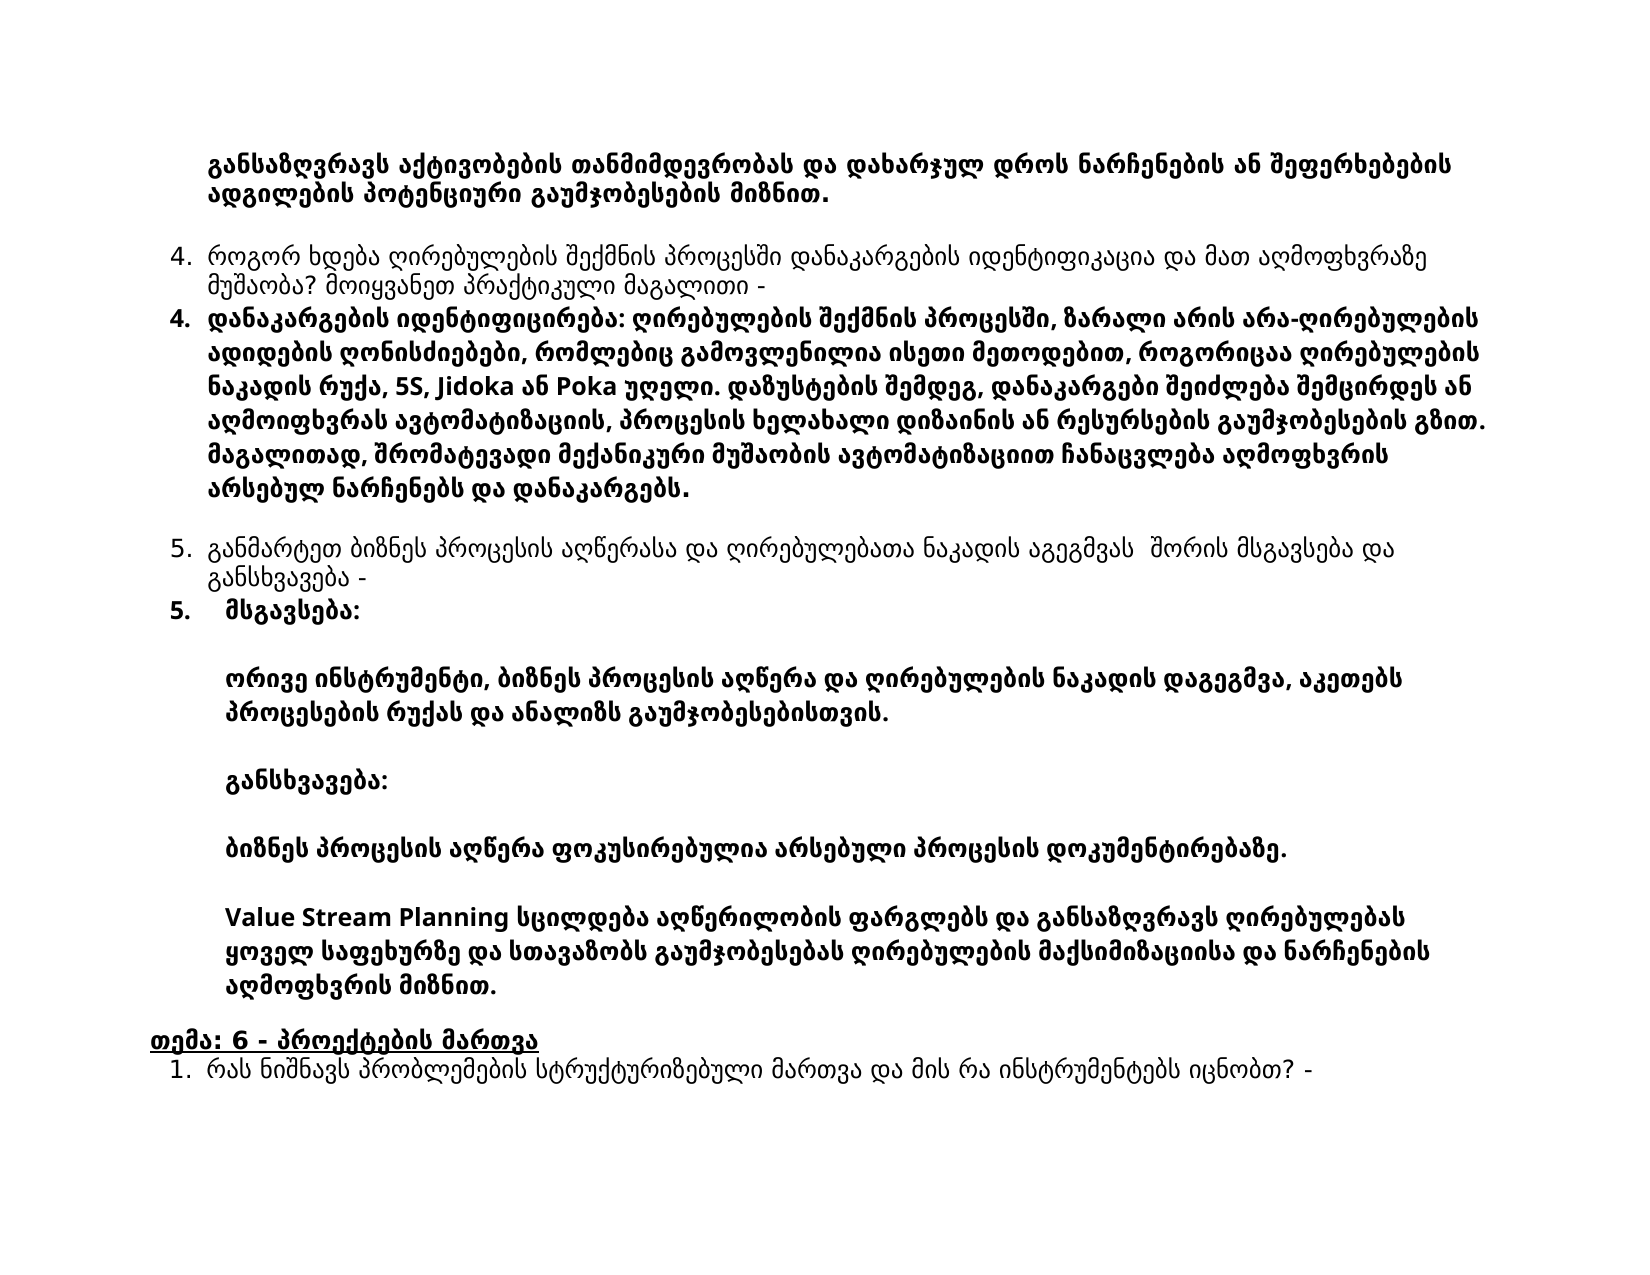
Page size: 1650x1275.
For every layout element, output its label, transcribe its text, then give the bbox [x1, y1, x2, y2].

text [169, 150, 1500, 208]
text Value Stream Planning სცილდება აღწერილობის ფარგლებს და განსაზღვრავს ღირებულებას ყოველ საფეხურზე და სთავაზობს გაუმჯობესებას ღირებულების მაქსიმიზაციისა და ნარჩენების აღმოფხვრის მიზნით. [225, 899, 1500, 1001]
text განსხვავება: [169, 763, 1500, 797]
text ბიზნეს პროცესის აღწერა ფოკუსირებულია არსებული პროცესის დოკუმენტირებაზე. [169, 831, 1500, 865]
list განმარტეთ ბიზნეს პროცესის აღწერასა და ღირებულებათა ნაკადის აგეგმვას შორის მსგავსება და განსხვავება - [169, 534, 1500, 593]
text თემა: 6 - პროექტების მართვა [150, 1026, 1500, 1056]
list რას ნიშნავს პრობლემების სტრუქტურიზებული მართვა და მის რა ინსტრუმენტებს იცნობთ? - [169, 1056, 1500, 1085]
text 4. დანაკარგების იდენტიფიცირება: ღირებულების შექმნის პროცესში, ზარალი არის არა-ღირებულების ადიდების ღონისძიებები, რომლებიც გამოვლენილია ისეთი მეთოდებით, როგორიცაა ღირებულების ნაკადის რუქა, 5S, Jidoka ან Poka უღელი. დაზუსტების შემდეგ, დანაკარგები შეიძლება შემცირდეს ან აღმოიფხვრას ავტომატიზაციის, პროცესის ხელახალი დიზაინის ან რესურსების გაუმჯობესების გზით. მაგალითად, შრომატევადი მექანიკური მუშაობის ავტომატიზაციით ჩანაცვლება აღმოფხვრის არსებულ ნარჩენებს და დანაკარგებს. [169, 301, 1500, 505]
text 5. მსგავსება: [169, 593, 1500, 627]
text ორივე ინსტრუმენტი, ბიზნეს პროცესის აღწერა და ღირებულების ნაკადის დაგეგმვა, აკეთებს პროცესების რუქას და ანალიზს გაუმჯობესებისთვის. [225, 661, 1500, 729]
list როგორ ხდება ღირებულების შექმნის პროცესში დანაკარგების იდენტიფიკაცია და მათ აღმოფხვრაზე მუშაობა? მოიყვანეთ პრაქტიკული მაგალითი - [169, 242, 1500, 301]
